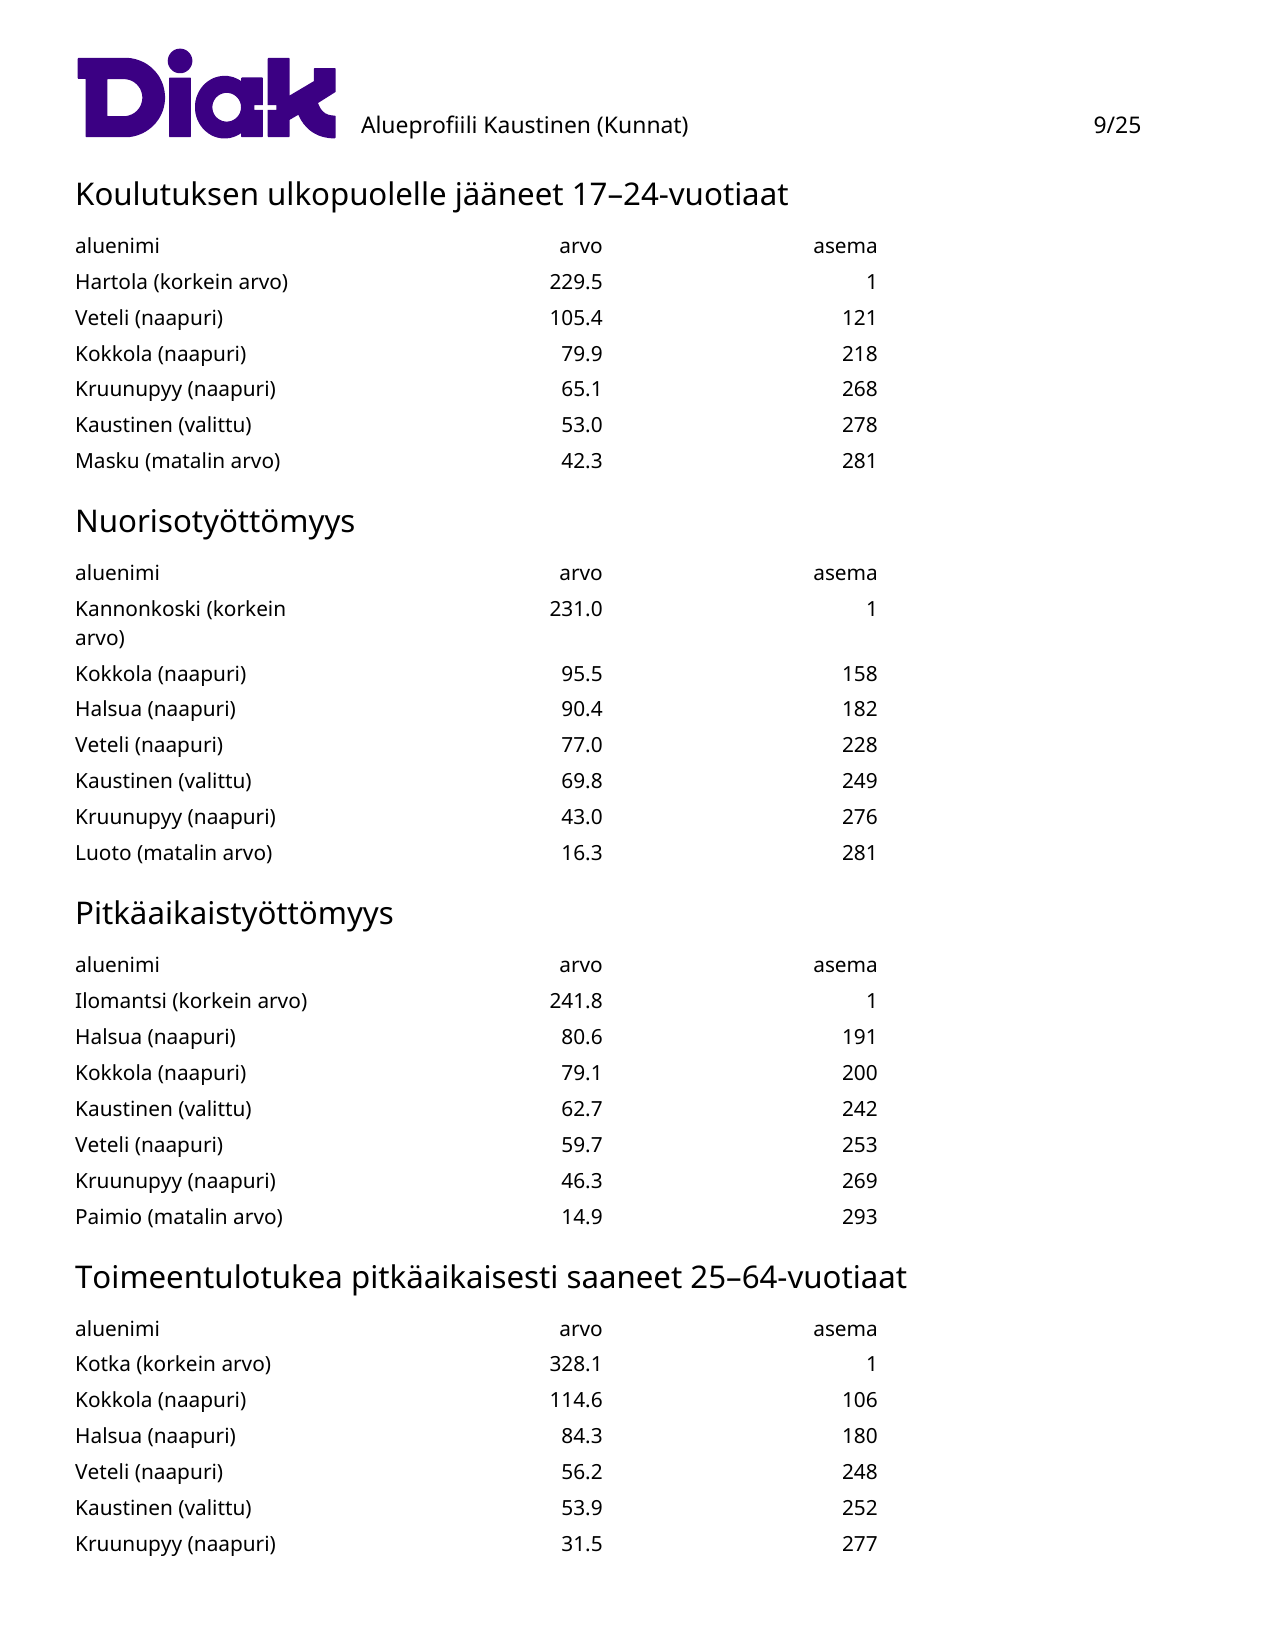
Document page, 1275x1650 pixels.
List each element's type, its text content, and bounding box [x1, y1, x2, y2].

table_cell 229.5 [339, 263, 614, 299]
table_cell Veteli (naapuri) [64, 727, 339, 763]
table_cell 281 [614, 443, 889, 479]
table_header asema [614, 227, 889, 263]
table_cell 1 [614, 591, 889, 655]
table_cell Kannonkoski (korkein arvo) [64, 591, 339, 655]
subtitle Koulutuksen ulkopuolelle jääneet 17–24-vuotiaat [75, 172, 1200, 214]
table_cell 1 [614, 1346, 889, 1382]
table_cell Luoto (matalin arvo) [64, 835, 339, 871]
table_cell Kaustinen (valittu) [64, 407, 339, 443]
subtitle Pitkäaikaistyöttömyys [75, 891, 1200, 934]
table_cell 293 [614, 1198, 889, 1234]
table_cell 16.3 [339, 835, 614, 871]
table_cell 268 [614, 371, 889, 407]
table_cell 53.9 [339, 1490, 614, 1526]
table_cell 1 [614, 263, 889, 299]
table_cell 281 [614, 835, 889, 871]
table_cell 43.0 [339, 799, 614, 834]
table_cell 90.4 [339, 691, 614, 727]
table_cell Halsua (naapuri) [64, 1418, 339, 1454]
table_header aluenimi [64, 555, 339, 591]
table_cell 106 [614, 1382, 889, 1418]
table_cell 228 [614, 727, 889, 763]
table_cell Halsua (naapuri) [64, 1018, 339, 1054]
table_cell Kaustinen (valittu) [64, 763, 339, 799]
table_cell 231.0 [339, 591, 614, 655]
table_header aluenimi [64, 1310, 339, 1346]
table_cell Veteli (naapuri) [64, 299, 339, 335]
table_header aluenimi [64, 946, 339, 982]
table_cell 14.9 [339, 1198, 614, 1234]
table_cell Veteli (naapuri) [64, 1454, 339, 1489]
table_header arvo [339, 555, 614, 591]
table_cell 31.5 [339, 1526, 614, 1561]
subtitle Toimeentulotukea pitkäaikaisesti saaneet 25–64-vuotiaat [75, 1255, 1200, 1297]
table_cell 248 [614, 1454, 889, 1489]
table_cell 69.8 [339, 763, 614, 799]
table_cell 56.2 [339, 1454, 614, 1489]
table_cell Hartola (korkein arvo) [64, 263, 339, 299]
table_cell Veteli (naapuri) [64, 1126, 339, 1162]
table_cell 1 [614, 983, 889, 1018]
table_cell 180 [614, 1418, 889, 1454]
table_cell 276 [614, 799, 889, 834]
table_cell Ilomantsi (korkein arvo) [64, 983, 339, 1018]
table_cell 278 [614, 407, 889, 443]
table_cell 218 [614, 335, 889, 371]
table_cell 65.1 [339, 371, 614, 407]
table_cell Kruunupyy (naapuri) [64, 371, 339, 407]
table_cell 121 [614, 299, 889, 335]
table_cell 241.8 [339, 983, 614, 1018]
table_cell Paimio (matalin arvo) [64, 1198, 339, 1234]
table_cell 59.7 [339, 1126, 614, 1162]
subtitle Nuorisotyöttömyys [75, 499, 1200, 542]
table_cell 200 [614, 1054, 889, 1090]
table_header arvo [339, 227, 614, 263]
table_cell Masku (matalin arvo) [64, 443, 339, 479]
table_cell 84.3 [339, 1418, 614, 1454]
table_cell 53.0 [339, 407, 614, 443]
table_cell Kruunupyy (naapuri) [64, 1526, 339, 1561]
table_cell 277 [614, 1526, 889, 1561]
table_cell 191 [614, 1018, 889, 1054]
table_cell Kokkola (naapuri) [64, 335, 339, 371]
table_cell Kruunupyy (naapuri) [64, 1162, 339, 1198]
table_cell Kokkola (naapuri) [64, 1382, 339, 1418]
table_cell Kokkola (naapuri) [64, 1054, 339, 1090]
table_cell 79.9 [339, 335, 614, 371]
table_header aluenimi [64, 227, 339, 263]
table_cell 252 [614, 1490, 889, 1526]
table_header arvo [339, 1310, 614, 1346]
table_cell 95.5 [339, 655, 614, 691]
table_cell 62.7 [339, 1090, 614, 1126]
table_cell Kotka (korkein arvo) [64, 1346, 339, 1382]
table_header asema [614, 1310, 889, 1346]
table_cell Kaustinen (valittu) [64, 1490, 339, 1526]
table_cell Halsua (naapuri) [64, 691, 339, 727]
table_cell 77.0 [339, 727, 614, 763]
table_cell 80.6 [339, 1018, 614, 1054]
table_cell Kruunupyy (naapuri) [64, 799, 339, 834]
table_cell 79.1 [339, 1054, 614, 1090]
table_cell 158 [614, 655, 889, 691]
table_cell 182 [614, 691, 889, 727]
table_header asema [614, 555, 889, 591]
table_cell Kokkola (naapuri) [64, 655, 339, 691]
table_cell 249 [614, 763, 889, 799]
table_cell 328.1 [339, 1346, 614, 1382]
table_cell 114.6 [339, 1382, 614, 1418]
table_cell 269 [614, 1162, 889, 1198]
table_cell Kaustinen (valittu) [64, 1090, 339, 1126]
table_header arvo [339, 946, 614, 982]
table_cell 105.4 [339, 299, 614, 335]
table_header asema [614, 946, 889, 982]
table_cell 46.3 [339, 1162, 614, 1198]
table_cell 42.3 [339, 443, 614, 479]
table_cell 253 [614, 1126, 889, 1162]
table_cell 242 [614, 1090, 889, 1126]
